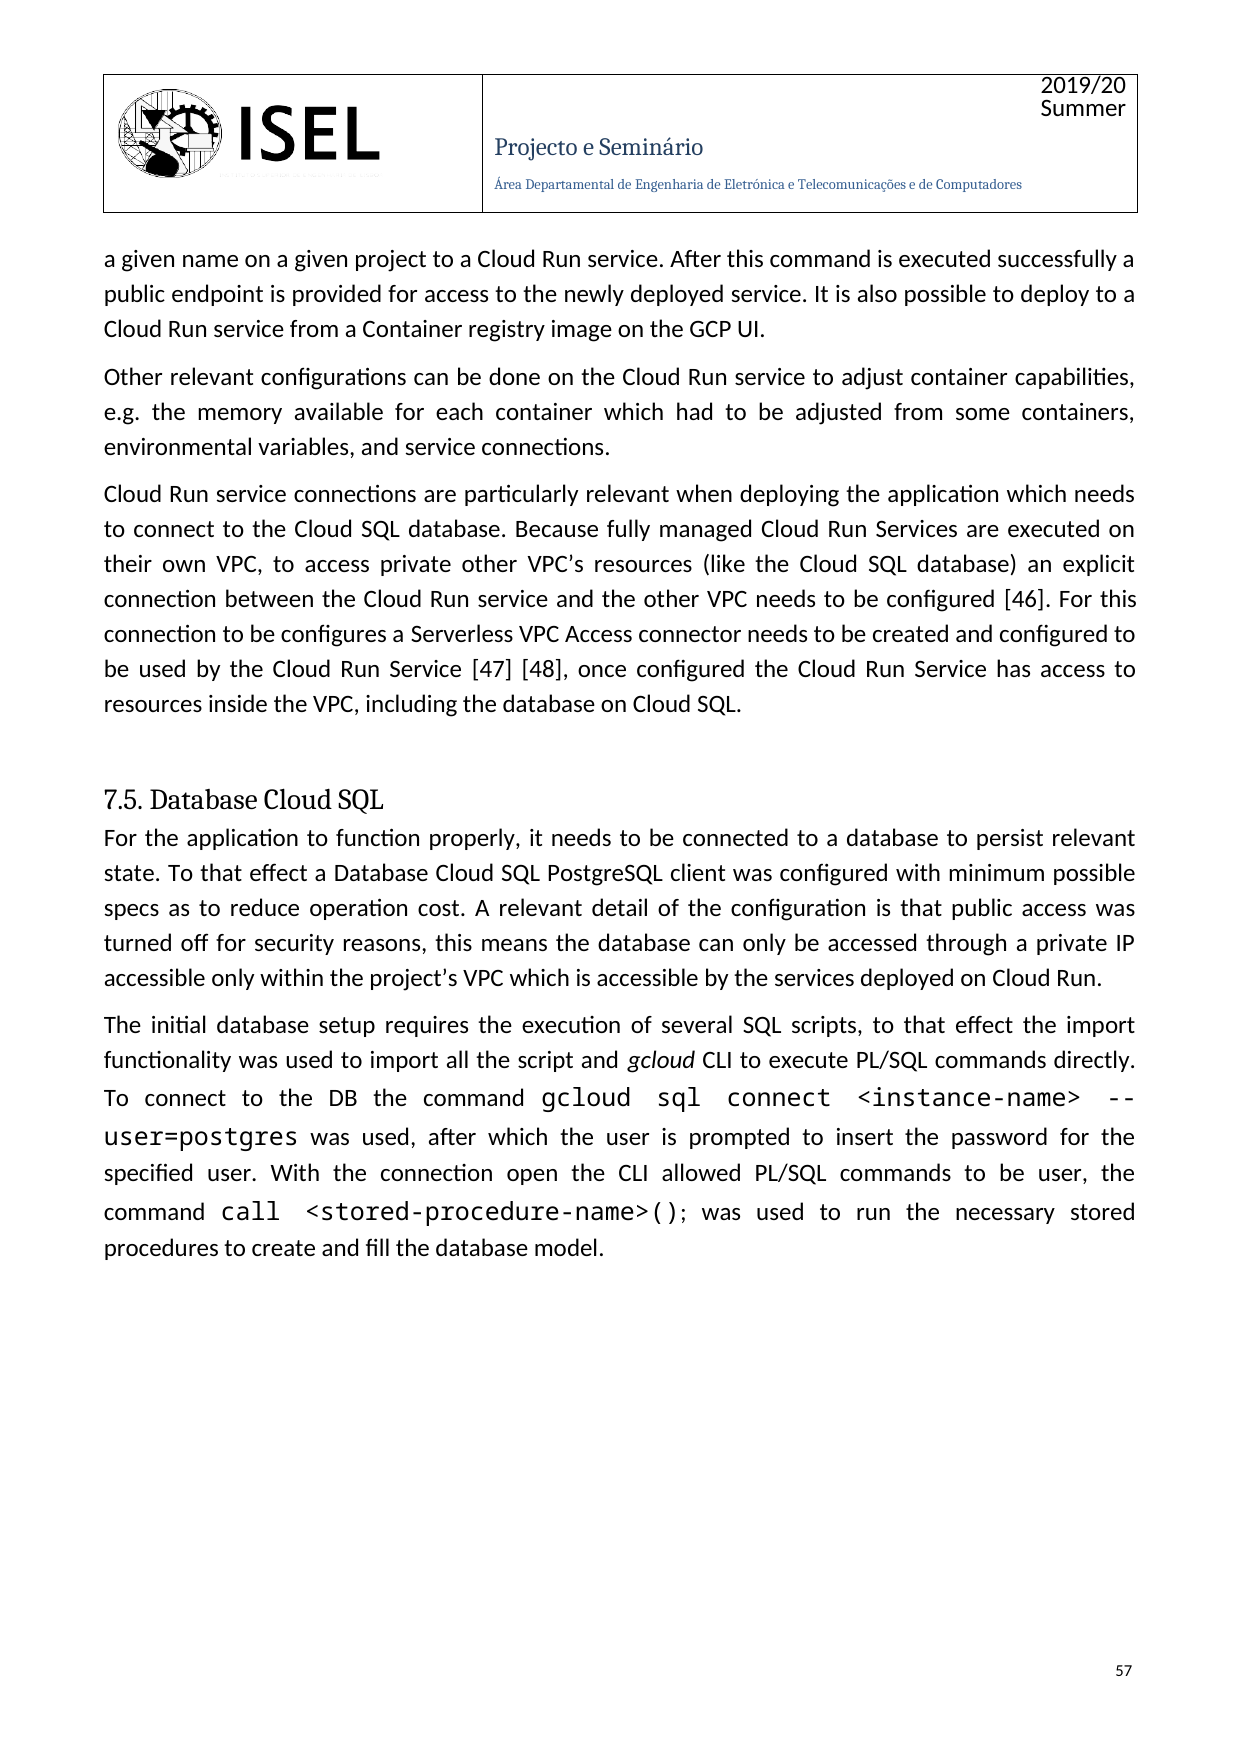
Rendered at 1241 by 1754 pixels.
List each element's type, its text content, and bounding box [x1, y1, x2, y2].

subtitle 7.5. Database Cloud SQL [103, 783, 1137, 817]
text Cloud Run service connections are particularly relevant when deploying the application which needs to connect to the Cloud SQL database. Because fully managed Cloud Run Services are executed on their own VPC, to access private other VPC’s resources (like the Cloud SQL database) an explicit connection between the Cloud Run service and the other VPC needs to be configured. For this connection to be configures a Serverless VPC Access connector needs to be created and configured to be used by the Cloud Run Service, once configured the Cloud Run Service has access to resources inside the VPC, including the database on Cloud SQL. [103, 478, 1137, 719]
text The initial database setup requires the execution of several SQL scripts, to that effect the import functionality was used to import all the script and gcloud CLI to execute PL/SQL commands directly. To connect to the DB the command gcloud sql connect <instance-name> --user=postgres was used, after which the user is prompted to insert the password for the specified user. With the connection open the CLI allowed PL/SQL commands to be user, the command call <stored-procedure-name>(); was used to run the necessary stored procedures to create and fill the database model. [103, 1009, 1137, 1262]
text Other relevant configurations can be done on the Cloud Run service to adjust container capabilities, e.g. the memory available for each container which had to be adjusted from some containers, environmental variables, and service connections. [103, 361, 1137, 461]
text For the application to function properly, it needs to be connected to a database to persist relevant state. To that effect a Database Cloud SQL PostgreSQL client was configured with minimum possible specs as to reduce operation cost. A relevant detail of the configuration is that public access was turned off for security reasons, this means the database can only be accessed through a private IP accessible only within the project’s VPC which is accessible by the services deployed on Cloud Run. [103, 822, 1137, 992]
